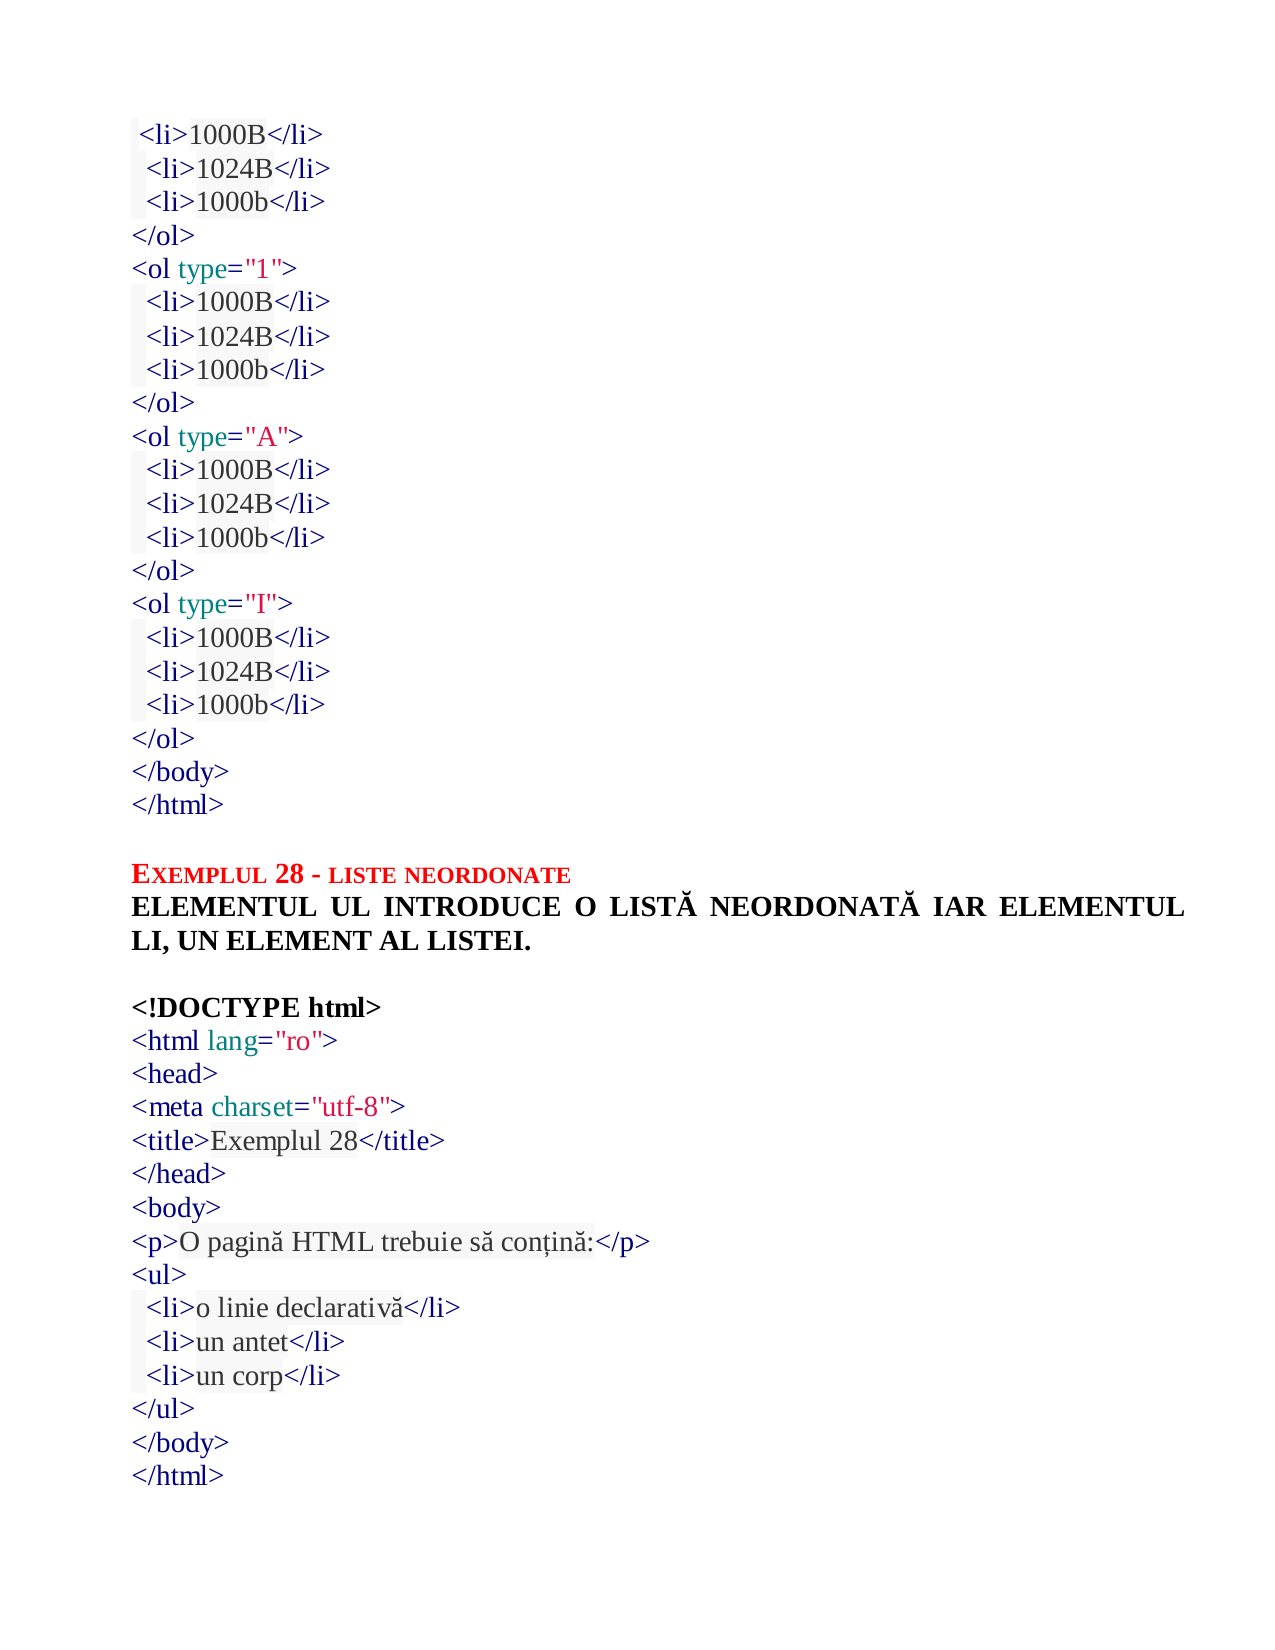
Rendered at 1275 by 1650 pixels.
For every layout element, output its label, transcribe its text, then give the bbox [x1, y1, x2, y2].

text ELEMENTUL UL INTRODUCE O LISTĂ NEORDONATĂ IAR ELEMENTUL LI, UN ELEMENT AL LISTEI. [131, 889, 1186, 956]
subtitle Exemplul 28 - liste neordonate [131, 856, 1186, 889]
